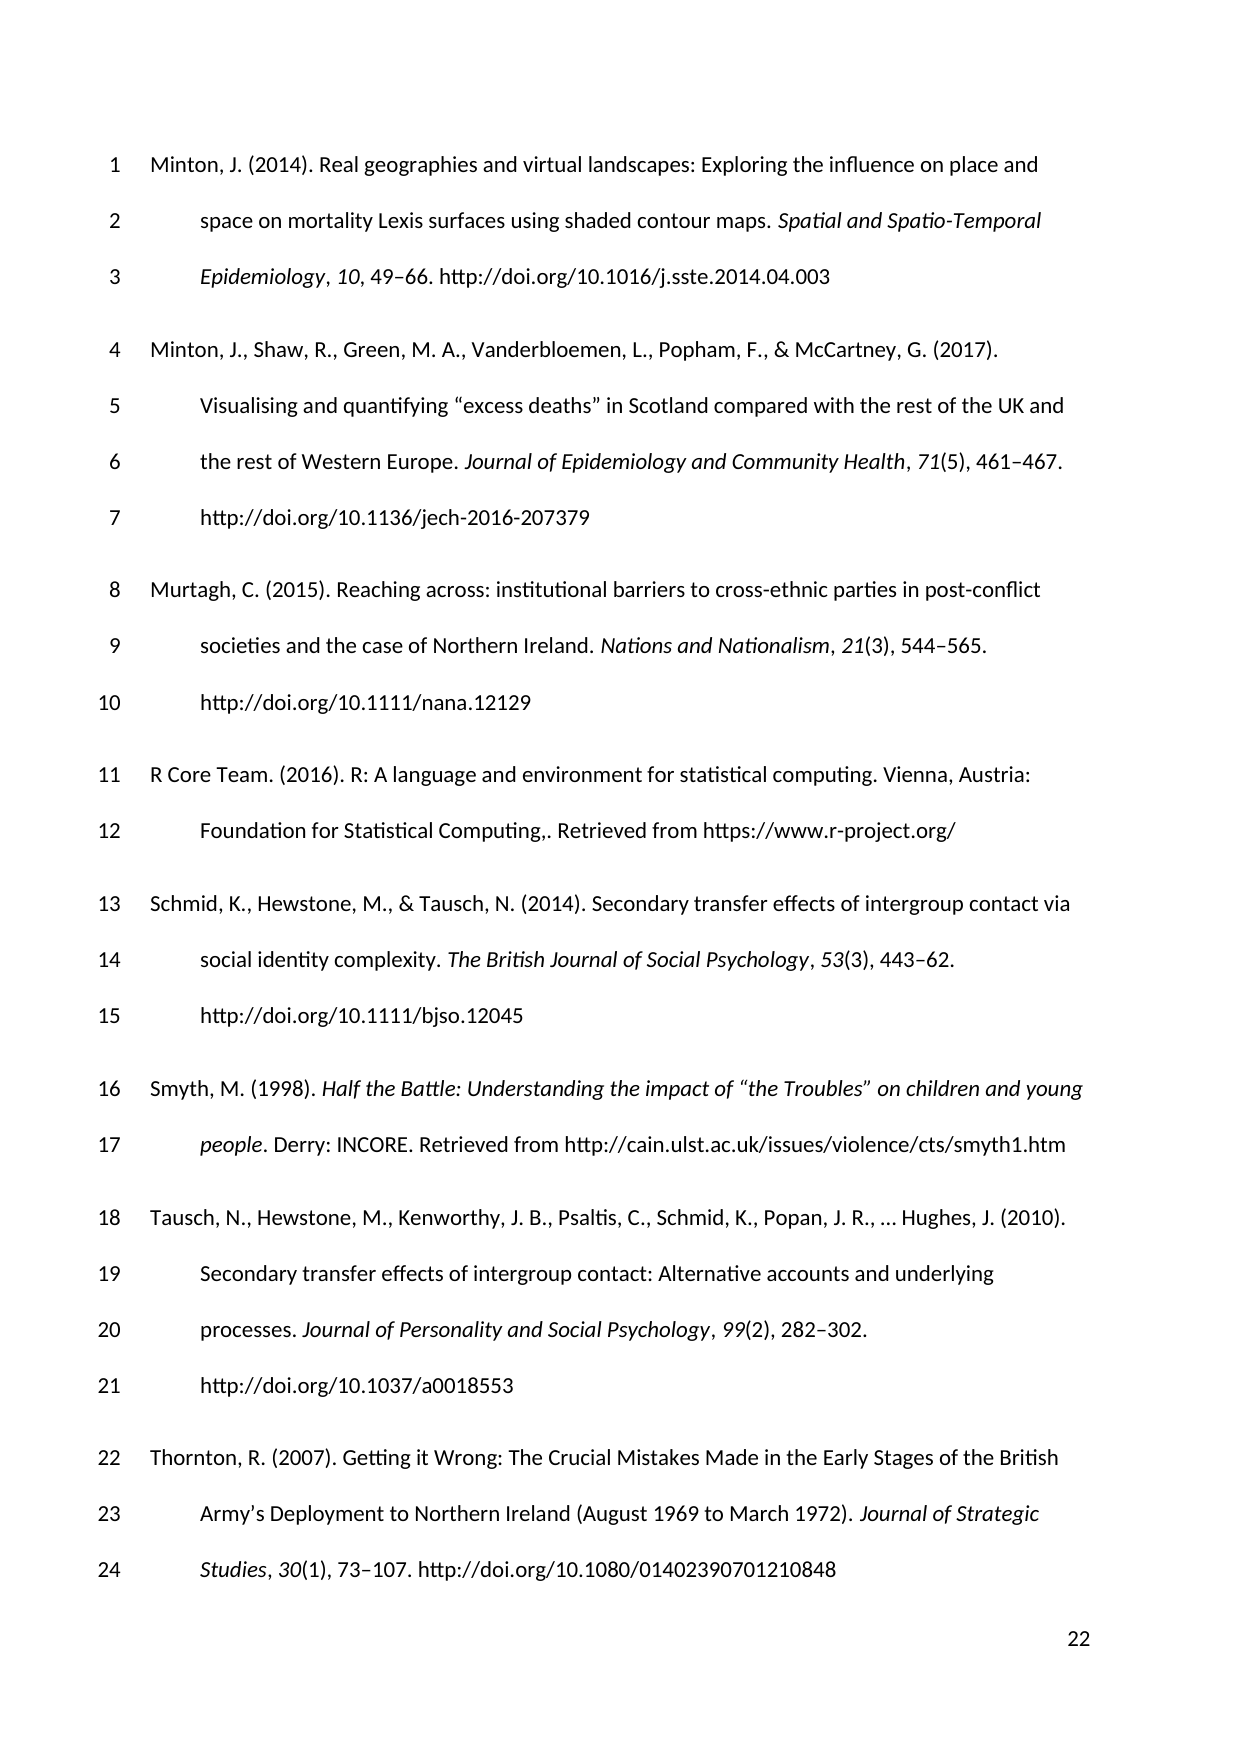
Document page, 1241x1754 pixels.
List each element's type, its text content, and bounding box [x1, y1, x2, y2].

text Thornton, R. (2007). Getting it Wrong: The Crucial Mistakes Made in the Early Stages of the British Army’s Deployment to Northern Ireland (August 1969 to March 1972). Journal of Strategic Studies, 30(1), 73–107. http://doi.org/10.1080/01402390701210848 [150, 1443, 1090, 1584]
text Minton, J. (2014). Real geographies and virtual landscapes: Exploring the influence on place and space on mortality Lexis surfaces using shaded contour maps. Spatial and Spatio-Temporal Epidemiology, 10, 49–66. http://doi.org/10.1016/j.sste.2014.04.003 [150, 150, 1090, 290]
text R Core Team. (2016). R: A language and environment for statistical computing. Vienna, Austria: Foundation for Statistical Computing,. Retrieved from https://www.r-project.org/ [150, 760, 1090, 844]
text Schmid, K., Hewstone, M., & Tausch, N. (2014). Secondary transfer effects of intergroup contact via social identity complexity. The British Journal of Social Psychology, 53(3), 443–62. http://doi.org/10.1111/bjso.12045 [150, 889, 1090, 1029]
text Tausch, N., Hewstone, M., Kenworthy, J. B., Psaltis, C., Schmid, K., Popan, J. R., … Hughes, J. (2010). Secondary transfer effects of intergroup contact: Alternative accounts and underlying processes. Journal of Personality and Social Psychology, 99(2), 282–302. http://doi.org/10.1037/a0018553 [150, 1203, 1090, 1399]
text Minton, J., Shaw, R., Green, M. A., Vanderbloemen, L., Popham, F., & McCartney, G. (2017). Visualising and quantifying “excess deaths” in Scotland compared with the rest of the UK and the rest of Western Europe. Journal of Epidemiology and Community Health, 71(5), 461–467. http://doi.org/10.1136/jech-2016-207379 [150, 335, 1090, 531]
text Murtagh, C. (2015). Reaching across: institutional barriers to cross-ethnic parties in post-conflict societies and the case of Northern Ireland. Nations and Nationalism, 21(3), 544–565. http://doi.org/10.1111/nana.12129 [150, 576, 1090, 716]
text Smyth, M. (1998). Half the Battle: Understanding the impact of “the Troubles” on children and young people. Derry: INCORE. Retrieved from http://cain.ulst.ac.uk/issues/violence/cts/smyth1.htm [150, 1074, 1090, 1158]
